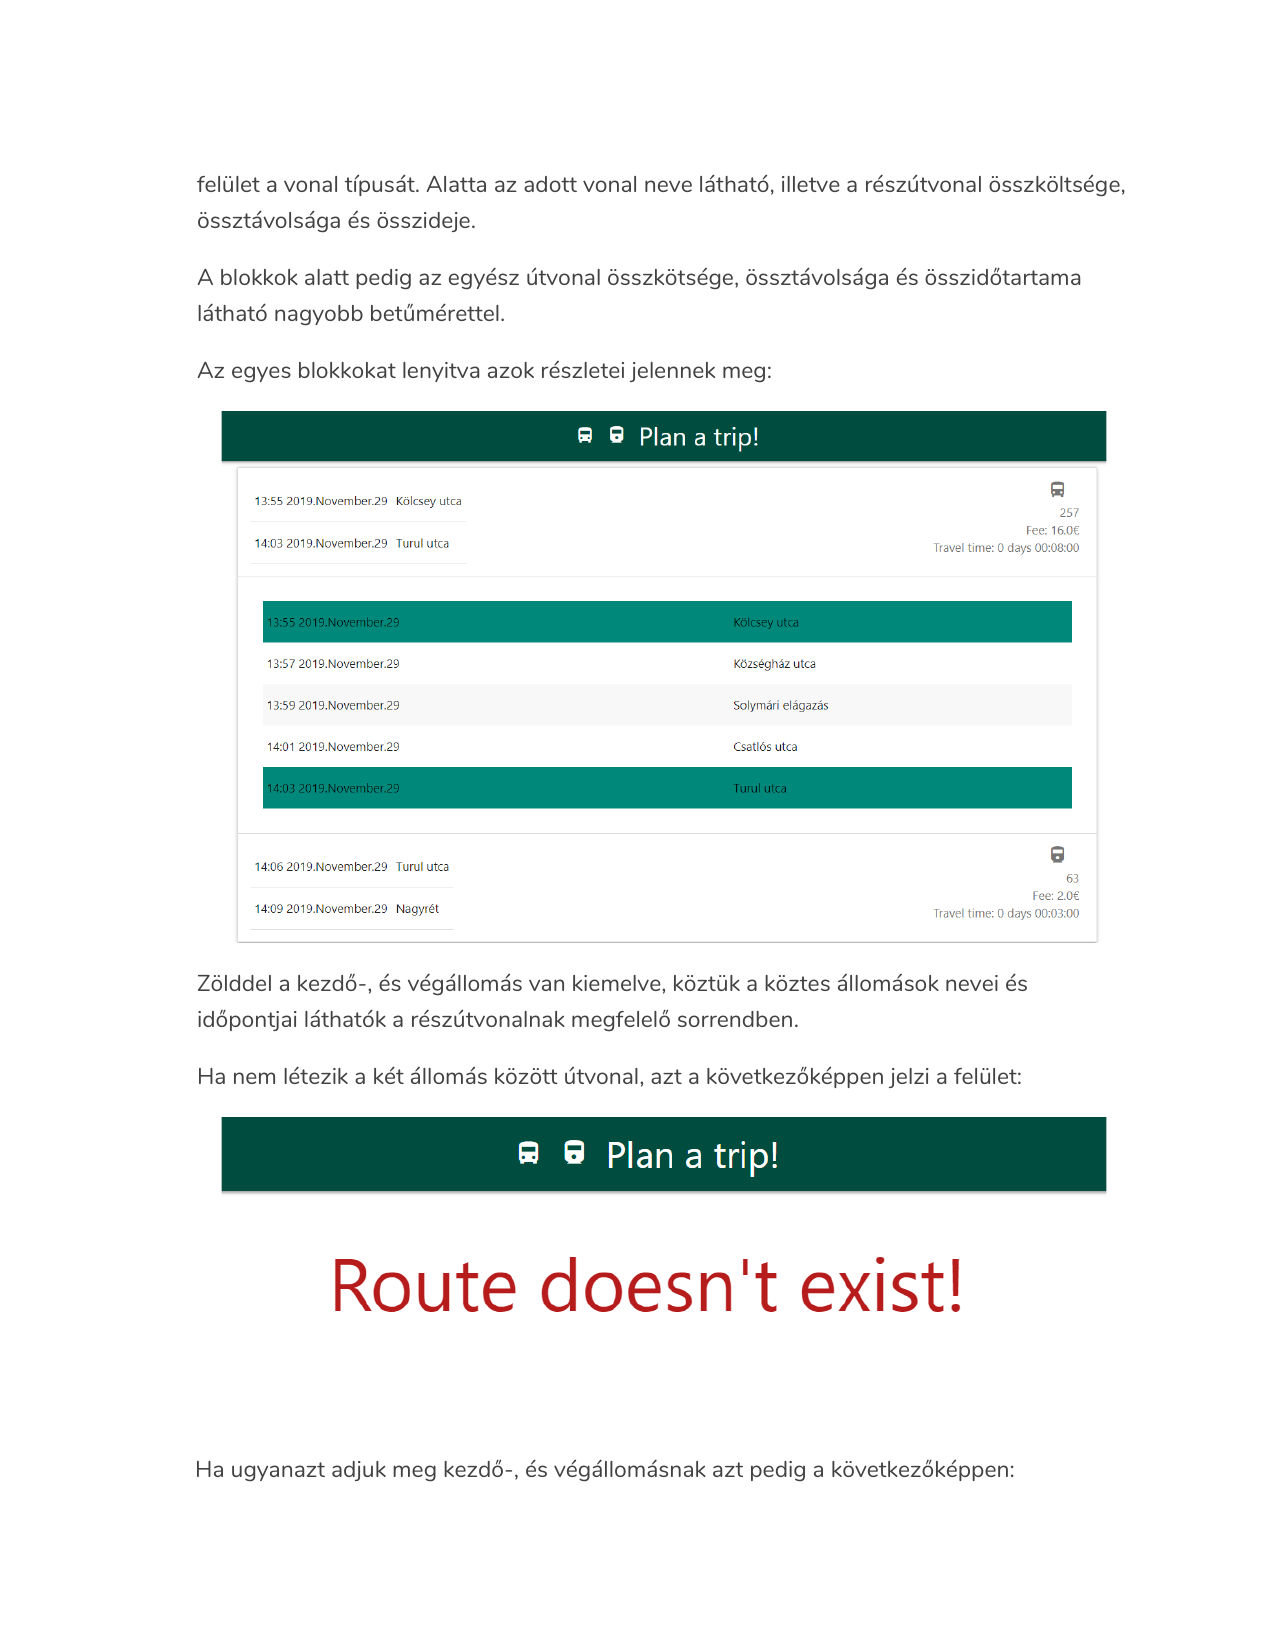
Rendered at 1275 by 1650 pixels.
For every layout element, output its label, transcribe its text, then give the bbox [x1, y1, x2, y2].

text Zölddel a kezdő-, és végállomás van kiemelve, köztük a köztes állomások nevei és időpontjai láthatók a részútvonalnak megfelelő sorrendben. [197, 968, 1131, 1036]
text Ha ugyanazt adjuk meg kezdő-, és végállomásnak azt pedig a következőképpen: [195, 1454, 1131, 1485]
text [197, 169, 1131, 237]
picture [221, 411, 1107, 943]
text Ha nem létezik a két állomás között útvonal, azt a következőképpen jelzi a felület: [197, 1061, 1131, 1092]
text Az egyes blokkokat lenyitva azok részletei jelennek meg: [197, 355, 1131, 386]
picture [221, 1117, 1107, 1429]
text A blokkok alatt pedig az egyész útvonal összkötsége, össztávolsága és összidőtartama látható nagyobb betűmérettel. [197, 262, 1131, 329]
